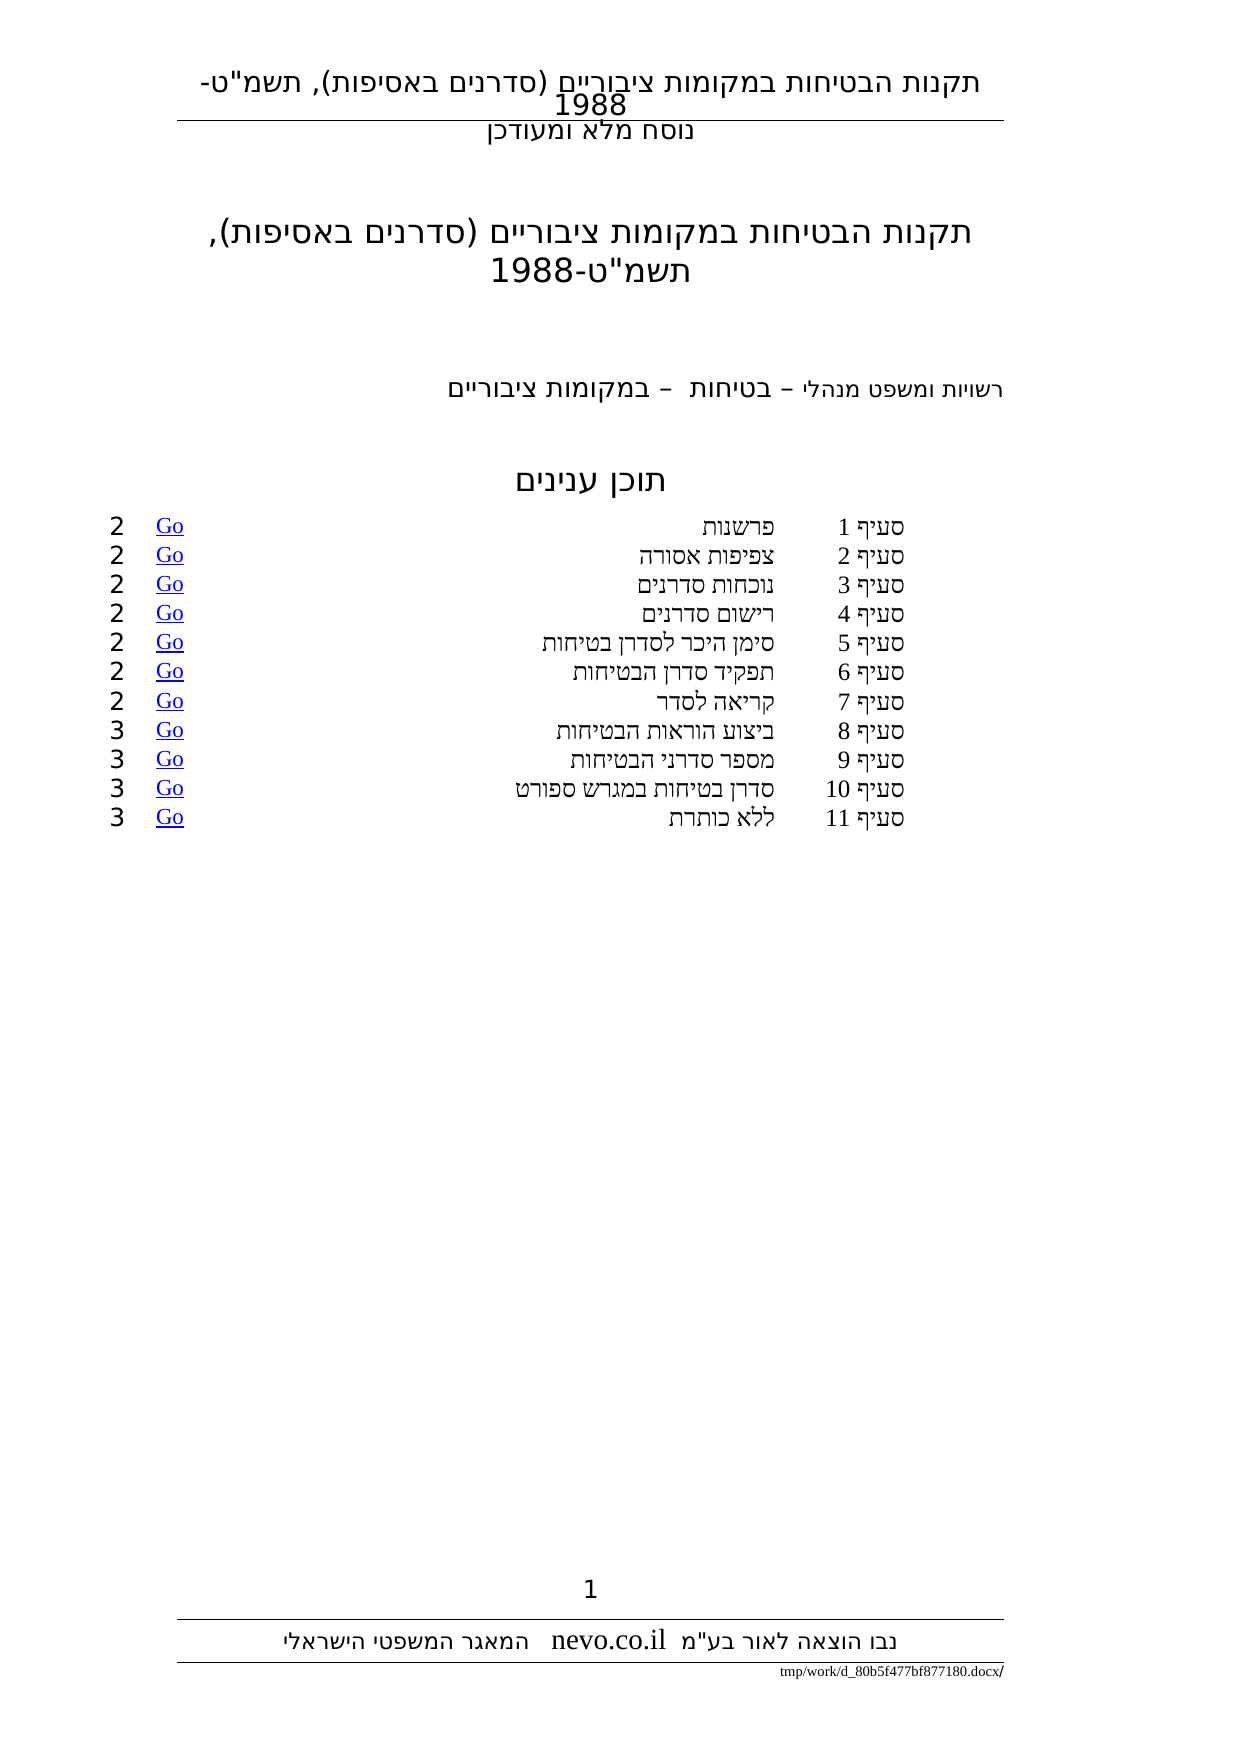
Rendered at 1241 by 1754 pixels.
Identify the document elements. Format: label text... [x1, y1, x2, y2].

table_cell ביצוע הוראות הבטיחות [195, 716, 786, 745]
table_cell 2 [48, 745, 136, 774]
table_cell סעיף 5 [786, 628, 916, 657]
table_header פרשנות [195, 512, 786, 541]
table_cell 2 [48, 658, 136, 687]
table_cell 2 [48, 541, 136, 570]
table_cell 2 [48, 599, 136, 628]
table_header Go [136, 512, 195, 541]
table_cell סדרן בטיחות במגרש ספורט [195, 774, 786, 803]
table_cell ללא כותרת [195, 803, 786, 832]
text רשויות ומשפט מנהלי – בטיחות – במקומות ציבוריים [59, 373, 1004, 404]
text תקנות הבטיחות במקומות ציבוריים (סדרנים באסיפות), תשמ"ט-1988 [177, 212, 1004, 290]
table_cell קריאה לסדר [195, 687, 786, 716]
table_cell סעיף 7 [786, 687, 916, 716]
table_cell סעיף 3 [786, 570, 916, 599]
table_cell Go [136, 774, 195, 803]
table_header 2 [48, 512, 136, 541]
table_cell תפקיד סדרן הבטיחות [195, 658, 786, 687]
table_cell צפיפות אסורה [195, 541, 786, 570]
table_cell סעיף 6 [786, 658, 916, 687]
table_cell Go [136, 745, 195, 774]
table_cell 2 [48, 570, 136, 599]
table_cell Go [136, 658, 195, 687]
table_cell Go [136, 803, 195, 832]
table_cell סעיף 11 [786, 803, 916, 832]
table_cell סעיף 2 [786, 541, 916, 570]
table_cell Go [136, 541, 195, 570]
table_cell 2 [48, 628, 136, 657]
table_cell Go [136, 687, 195, 716]
table_cell סעיף 9 [786, 745, 916, 774]
table_cell 2 [48, 687, 136, 716]
table_cell Go [136, 570, 195, 599]
table_header סעיף 1 [786, 512, 916, 541]
table_cell מספר סדרני הבטיחות [195, 745, 786, 774]
table_cell סעיף 8 [786, 716, 916, 745]
table_cell סעיף 10 [786, 774, 916, 803]
table_cell רישום סדרנים [195, 599, 786, 628]
table_cell 3 [48, 803, 136, 832]
table_cell Go [136, 716, 195, 745]
table_cell סימן היכר לסדרן בטיחות [195, 628, 786, 657]
table_cell Go [136, 628, 195, 657]
table_cell סעיף 4 [786, 599, 916, 628]
table_cell 2 [48, 716, 136, 745]
table_cell 3 [48, 774, 136, 803]
text תוכן ענינים [177, 460, 1004, 499]
table_cell נוכחות סדרנים [195, 570, 786, 599]
table_cell Go [136, 599, 195, 628]
